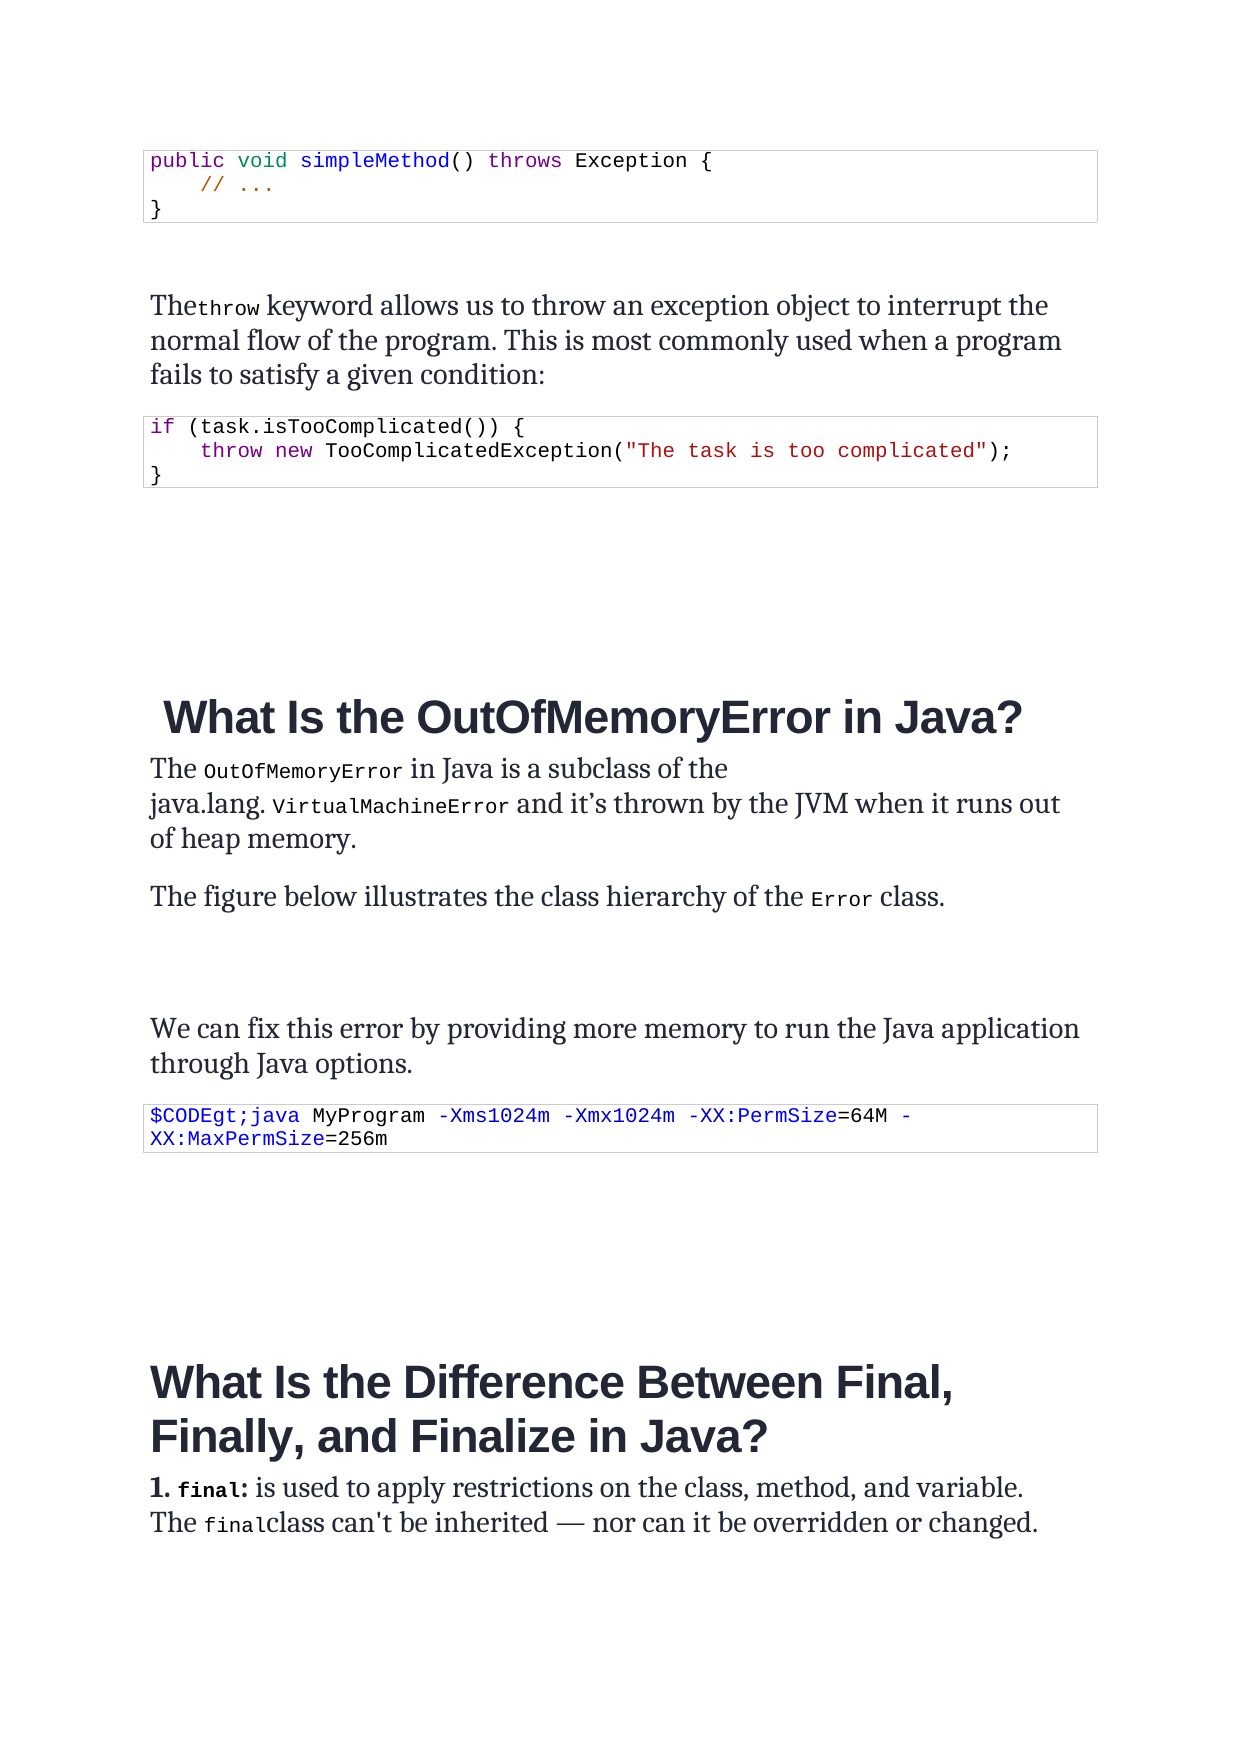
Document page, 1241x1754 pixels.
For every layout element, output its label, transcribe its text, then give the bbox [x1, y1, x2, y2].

text We can fix this error by providing more memory to run the Java application through Java options. [150, 1011, 1090, 1081]
subtitle What Is the Difference Between Final, Finally, and Finalize in Java? [150, 1354, 1090, 1462]
text // ... [150, 174, 1090, 197]
text if (task.isTooComplicated()) { [144, 417, 1097, 440]
text } [144, 197, 1097, 222]
text Thethrow keyword allows us to throw an exception object to interrupt the normal flow of the program. This is most commonly used when a program fails to satisfy a given condition: [150, 288, 1090, 392]
text public void simpleMethod() throws Exception { [144, 151, 1097, 174]
text The figure below illustrates the class hierarchy of the Error class. [150, 879, 1090, 914]
text $CODEgt;java MyProgram -Xms1024m -Xmx1024m -XX:PermSize=64M -XX:MaxPermSize=256m [144, 1105, 1097, 1152]
text The OutOfMemoryError in Java is a subclass of the java.lang. VirtualMachineError and it’s thrown by the JVM when it runs out of heap memory. [150, 752, 1090, 856]
text } [144, 463, 1097, 487]
subtitle What Is the OutOfMemoryError in Java? [150, 690, 1090, 744]
text throw new TooComplicatedException("The task is too complicated"); [150, 440, 1090, 463]
text 1. final: is used to apply restrictions on the class, method, and variable. The finalclass can't be inherited — nor can it be overridden or changed. [150, 1470, 1090, 1539]
